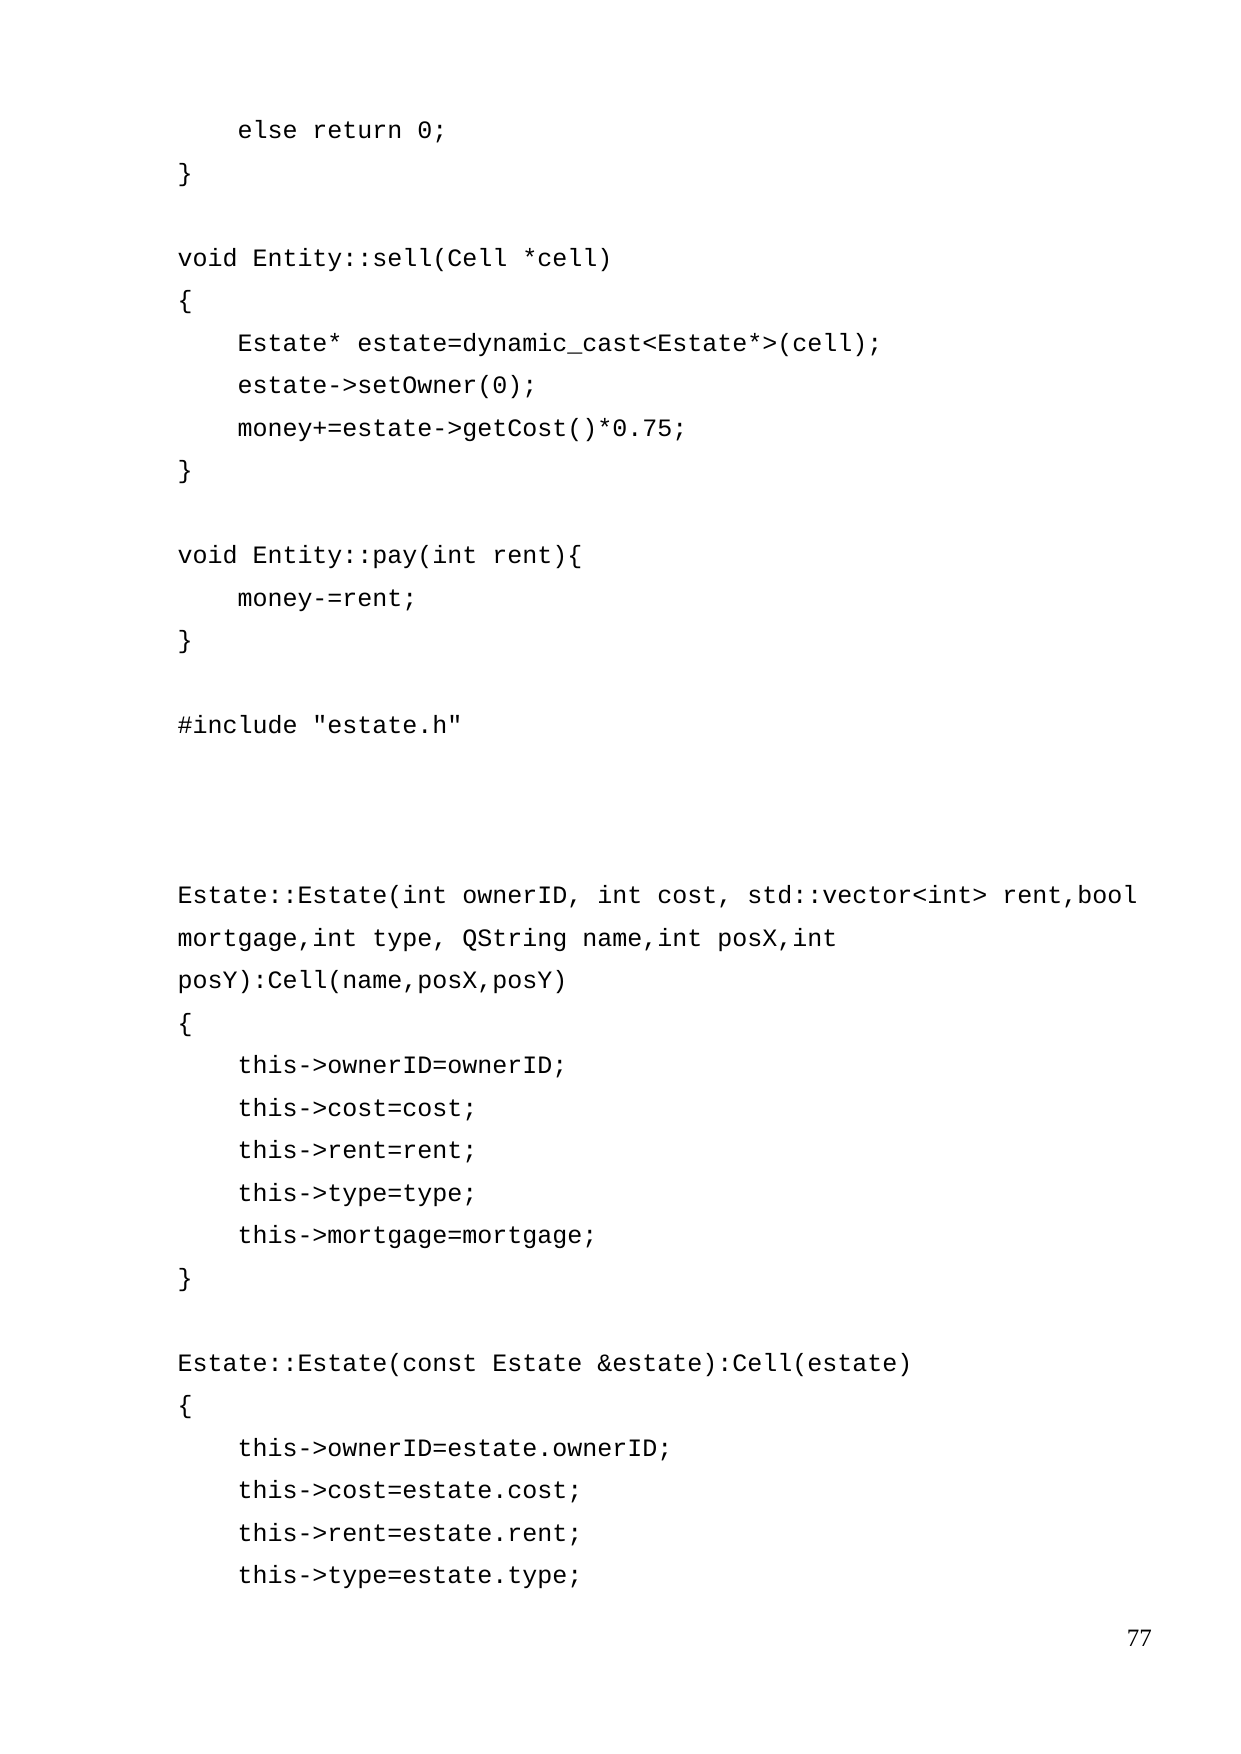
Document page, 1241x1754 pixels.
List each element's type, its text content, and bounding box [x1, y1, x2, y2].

text this->cost=cost; [177, 1096, 1152, 1124]
text this->mortgage=mortgage; [177, 1223, 1152, 1251]
text this->cost=estate.cost; [177, 1478, 1152, 1506]
text this->type=estate.type; [177, 1563, 1152, 1591]
text void Entity::pay(int rent){ [177, 543, 1152, 571]
text this->ownerID=ownerID; [177, 1053, 1152, 1081]
text else return 0; [177, 118, 1152, 146]
text #include "estate.h" [177, 713, 1152, 741]
text { [177, 1011, 1152, 1039]
text Estate::Estate(const Estate &estate):Cell(estate) [177, 1351, 1152, 1379]
text this->type=type; [177, 1181, 1152, 1209]
text money-=rent; [177, 586, 1152, 614]
text Estate* estate=dynamic_cast<Estate*>(cell); [177, 331, 1152, 359]
text estate->setOwner(0); [177, 373, 1152, 401]
text this->rent=rent; [177, 1138, 1152, 1166]
text { [177, 1393, 1152, 1421]
text } [177, 458, 1152, 486]
text } [177, 628, 1152, 656]
text } [177, 161, 1152, 189]
text void Entity::sell(Cell *cell) [177, 246, 1152, 274]
text { [177, 288, 1152, 316]
text this->rent=estate.rent; [177, 1521, 1152, 1549]
text } [177, 1266, 1152, 1294]
text money+=estate->getCost()*0.75; [177, 416, 1152, 444]
text Estate::Estate(int ownerID, int cost, std::vector<int> rent,bool mortgage,int type, QString name,int posX,int posY):Cell(name,posX,posY) [177, 883, 1152, 996]
text this->ownerID=estate.ownerID; [177, 1436, 1152, 1464]
